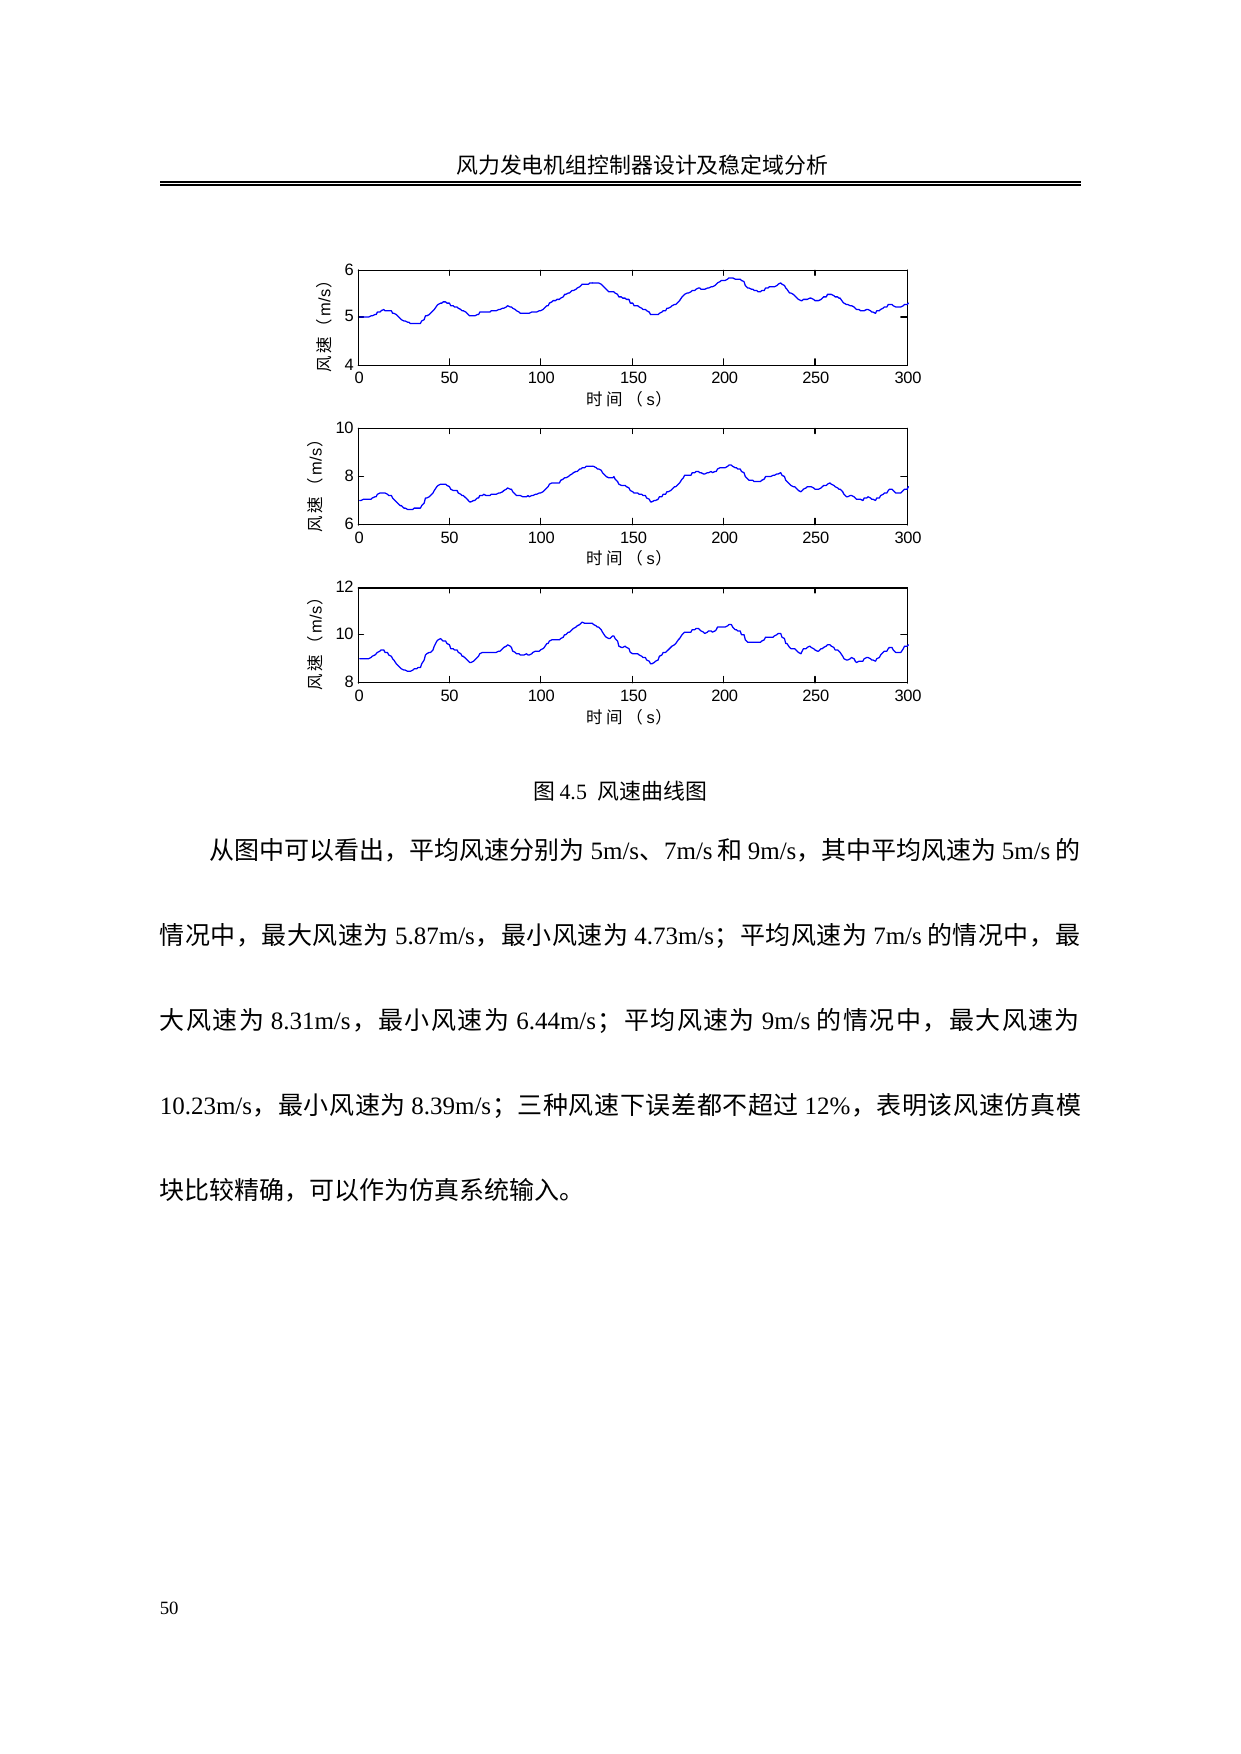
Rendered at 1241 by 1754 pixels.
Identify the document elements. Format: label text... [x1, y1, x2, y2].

text 从图中可以看出，平均风速分别为5m/s、7m/s和9m/s，其中平均风速为5m/s的情况中，最大风速为5.87m/s，最小风速为4.73m/s；平均风速为7m/s的情况中，最大风速为8.31m/s，最小风速为6.44m/s；平均风速为9m/s的情况中，最大风速为10.23m/s，最小风速为8.39m/s；三种风速下误差都不超过12%，表明该风速仿真模块比较精确，可以作为仿真系统输入。 [159, 815, 1081, 1222]
text 图4.5 风速曲线图 [159, 773, 1081, 807]
